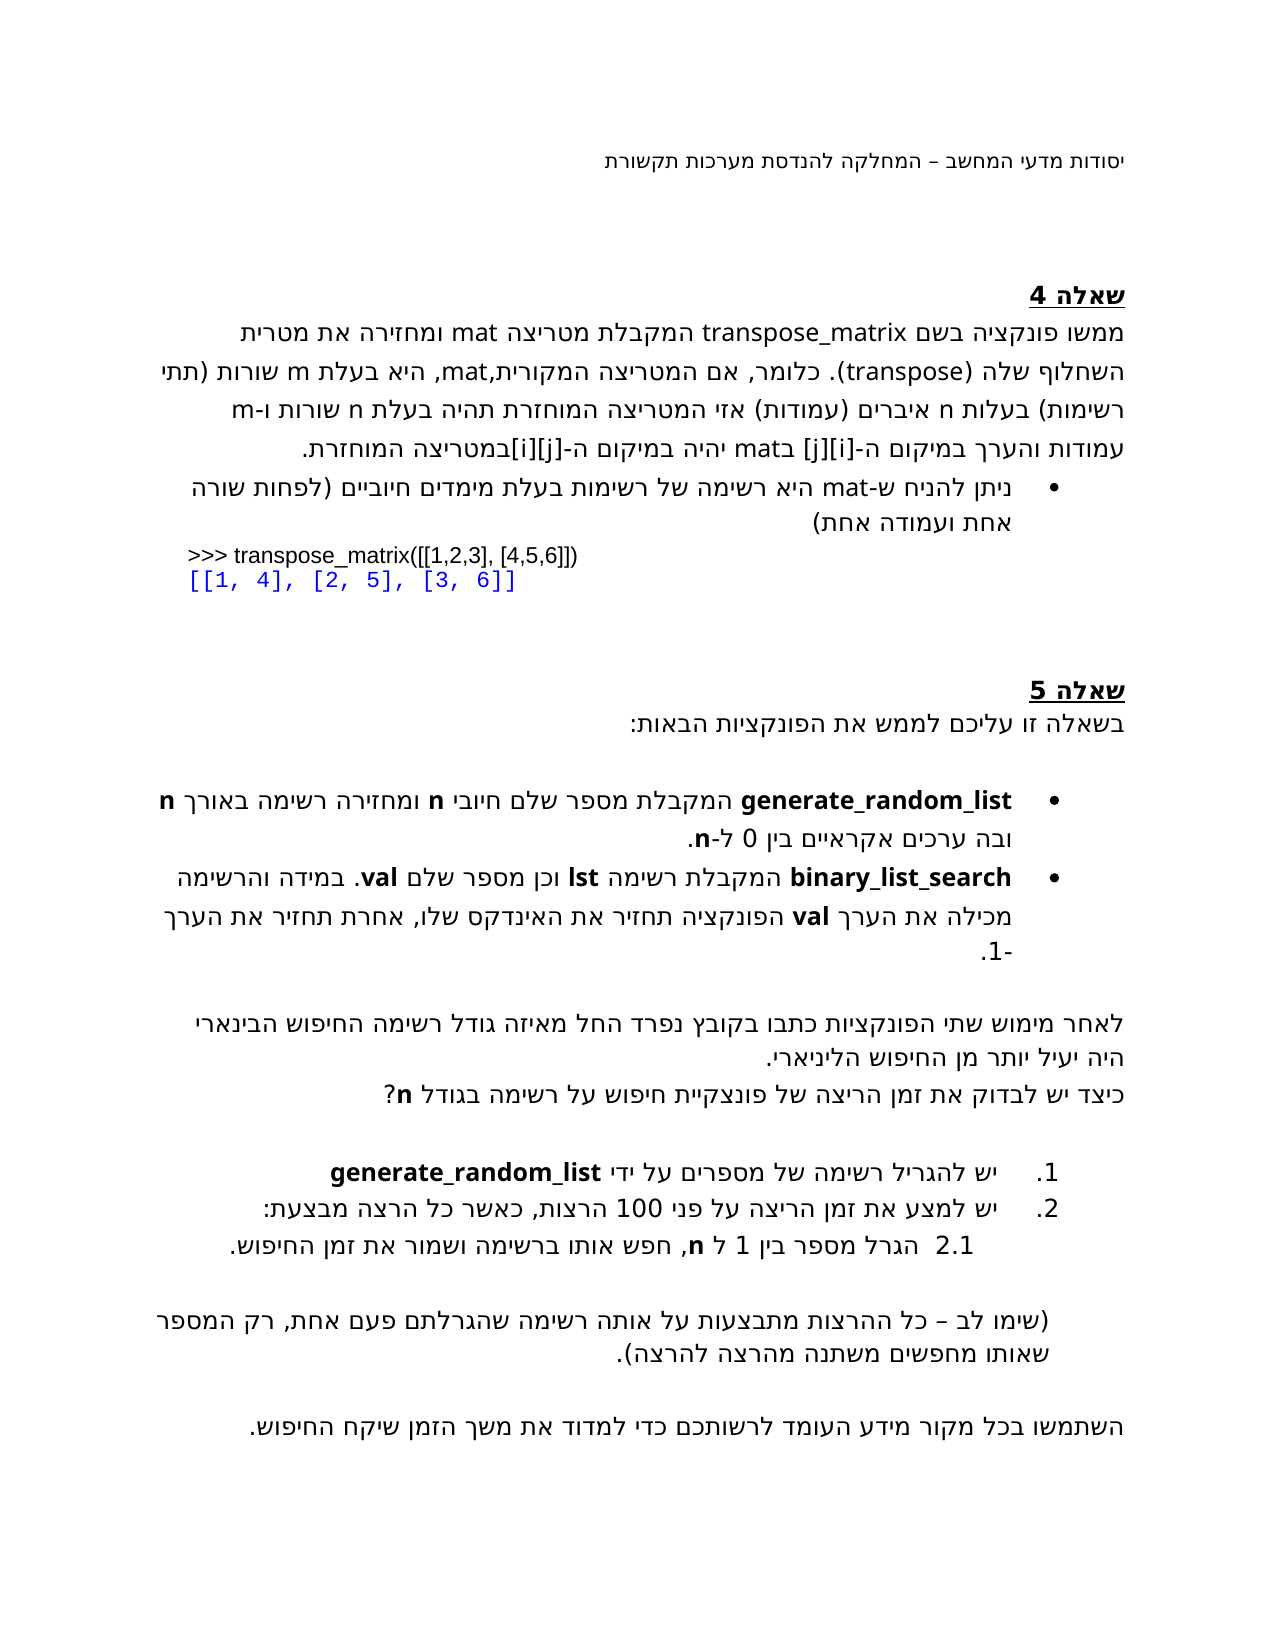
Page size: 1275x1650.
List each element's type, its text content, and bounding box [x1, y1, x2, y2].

list binary_list_search המקבלת רשימה lst וכן מספר שלם val. במידה והרשימה מכילה את הערך val הפונקציה תחזיר את האינדקס שלו, אחרת תחזיר את הערך -1. [150, 860, 1050, 966]
text השתמשו בכל מקור מידע העומד לרשותכם כדי למדוד את משך הזמן שיקח החיפוש. [150, 1412, 1125, 1441]
text >>> transpose_matrix([[1,2,3], [4,5,6]]) [187, 542, 1125, 568]
text לאחר מימוש שתי הפונקציות כתבו בקובץ נפרד החל מאיזה גודל רשימה החיפוש הבינארי היה יעיל יותר מן החיפוש הליניארי. [150, 1009, 1125, 1072]
text שאלה 4 [150, 282, 1125, 311]
list יש למצע את זמן הריצה על פני 100 הרצות, כאשר כל הרצה מבצעת: [150, 1194, 1035, 1223]
list ניתן להניח ש-mat היא רשימה של רשימות בעלת מימדים חיוביים (לפחות שורה אחת ועמודה אחת) [150, 469, 1050, 537]
list יש להגריל רשימה של מספרים על ידי generate_random_list [150, 1155, 1035, 1189]
text ממשו פונקציה בשם transpose_matrix המקבלת מטריצה mat ומחזירה את מטרית השחלוף שלה (transpose). כלומר, אם המטריצה המקורית,mat, היא בעלת m שורות (תתי רשימות) בעלות n איברים (עמודות) אזי המטריצה המוחזרת תהיה בעלת n שורות ו-m עמודות והערך במיקום ה-[i][j] בmat יהיה במיקום ה-[j][i]במטריצה המוחזרת. [150, 315, 1125, 464]
text [[1, 4], [2, 5], [3, 6]] [187, 568, 1125, 594]
text בשאלה זו עליכם לממש את הפונקציות הבאות: [150, 709, 1125, 739]
text (שימו לב – כל ההרצות מתבצעות על אותה רשימה שהגרלתם פעם אחת, רק המספר שאותו מחפשים משתנה מהרצה להרצה). [150, 1306, 1050, 1369]
text כיצד יש לבדוק את זמן הריצה של פונצקיית חיפוש על רשימה בגודל n? [150, 1077, 1125, 1111]
list generate_random_list המקבלת מספר שלם חיובי n ומחזירה רשימה באורך n ובה ערכים אקראיים בין 0 ל-n. [150, 782, 1050, 855]
text 2.1 הגרל מספר בין 1 ל n, חפש אותו ברשימה ושמור את זמן החיפוש. [150, 1228, 1125, 1262]
text שאלה 5 [150, 676, 1125, 705]
